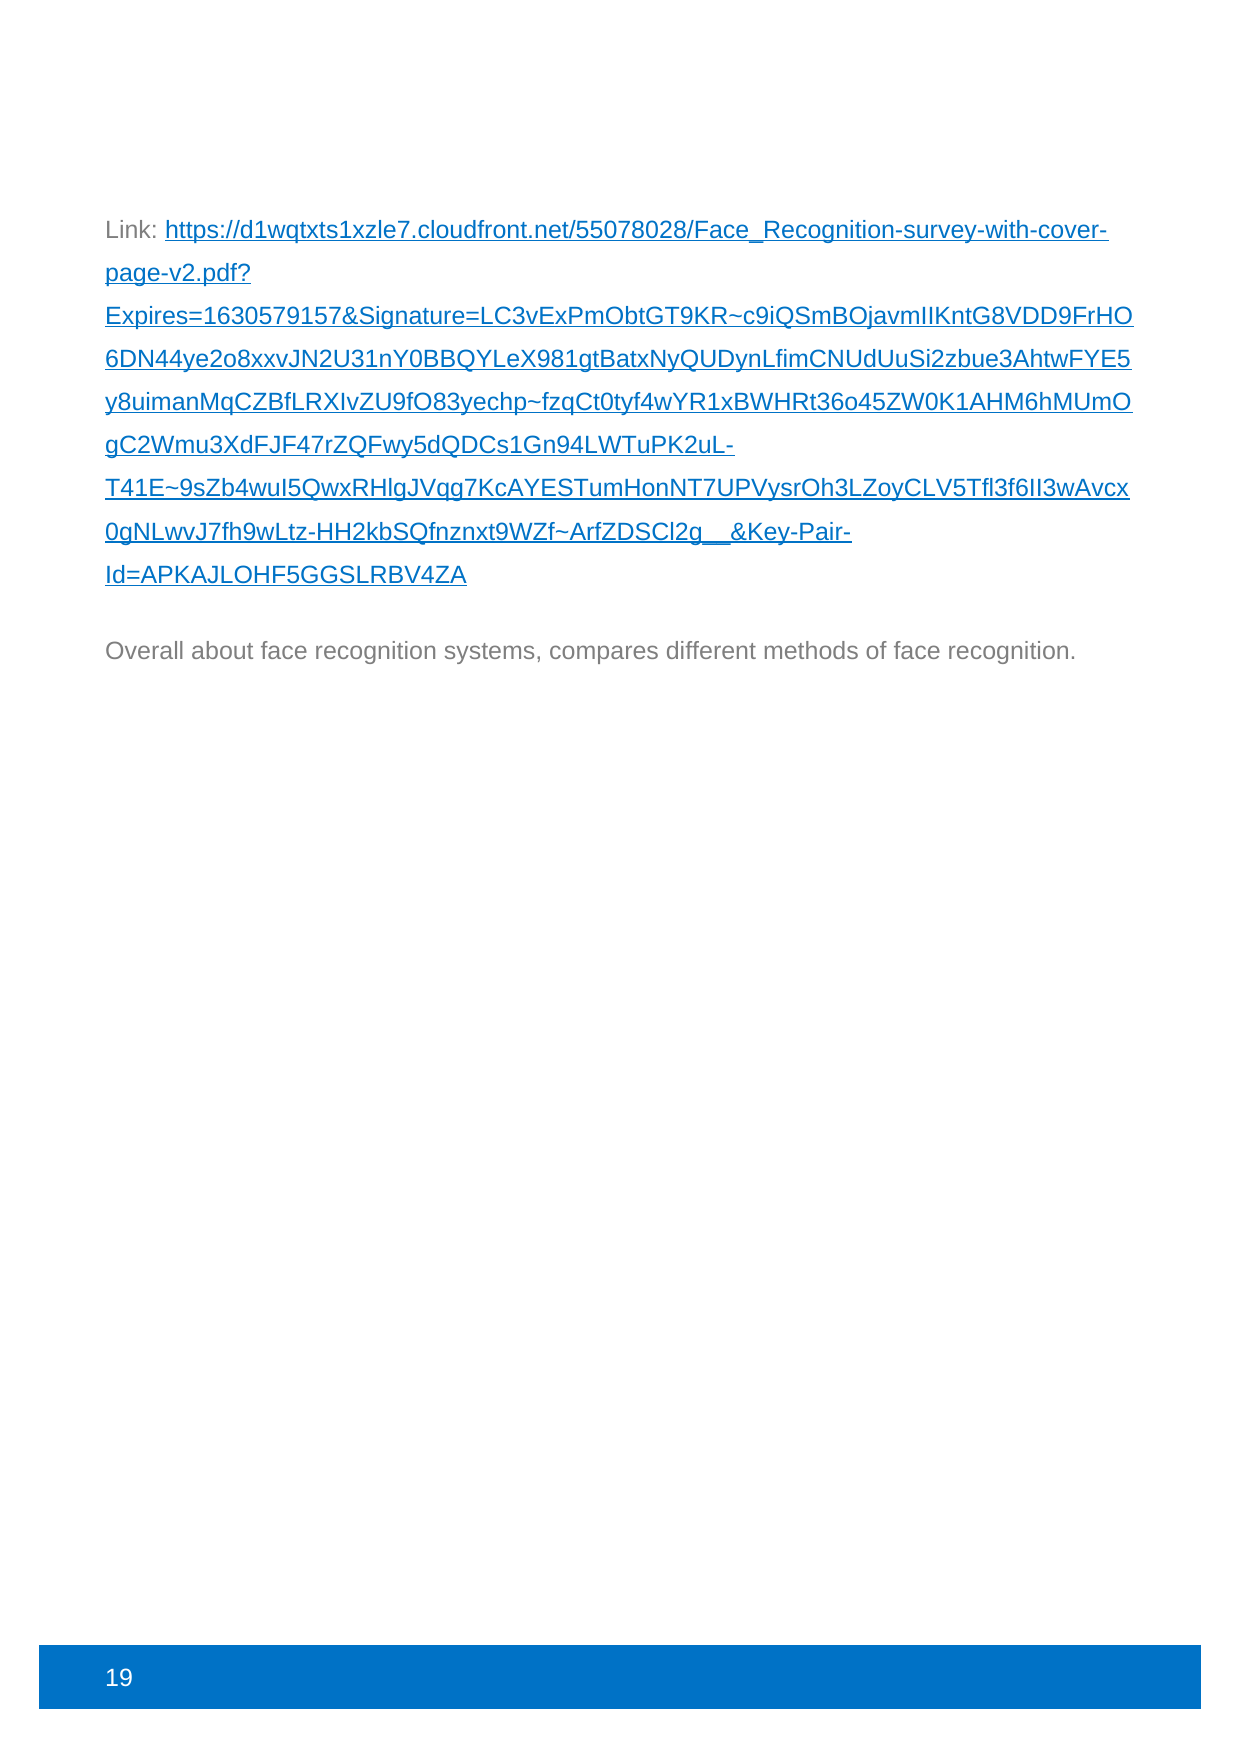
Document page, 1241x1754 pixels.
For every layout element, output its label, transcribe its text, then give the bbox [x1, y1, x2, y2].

text Link: https://d1wqtxts1xzle7.cloudfront.net/55078028/Face_Recognition-survey-with-cover-page-v2.pdf?Expires=1630579157&Signature=LC3vExPmObtGT9KR~c9iQSmBOjavmIIKntG8VDD9FrHO6DN44ye2o8xxvJN2U31nY0BBQYLeX981gtBatxNyQUDynLfimCNUdUuSi2zbue3AhtwFYE5y8uimanMqCZBfLRXIvZU9fO83yechp~fzqCt0tyf4wYR1xBWHRt36o45ZW0K1AHM6hMUmOgC2Wmu3XdFJF47rZQFwy5dQDCs1Gn94LWTuPK2uL-T41E~9sZb4wuI5QwxRHlgJVqg7KcAYESTumHonNT7UPVysrOh3LZoyCLV5Tfl3f6II3wAvcx0gNLwvJ7fh9wLtz-HH2kbSQfnznxt9WZf~ArfZDSCl2g__&Key-Pair-Id=APKAJLOHF5GGSLRBV4ZA [105, 215, 1135, 588]
text Overall about face recognition systems, compares different methods of face recognition. [105, 636, 1135, 665]
